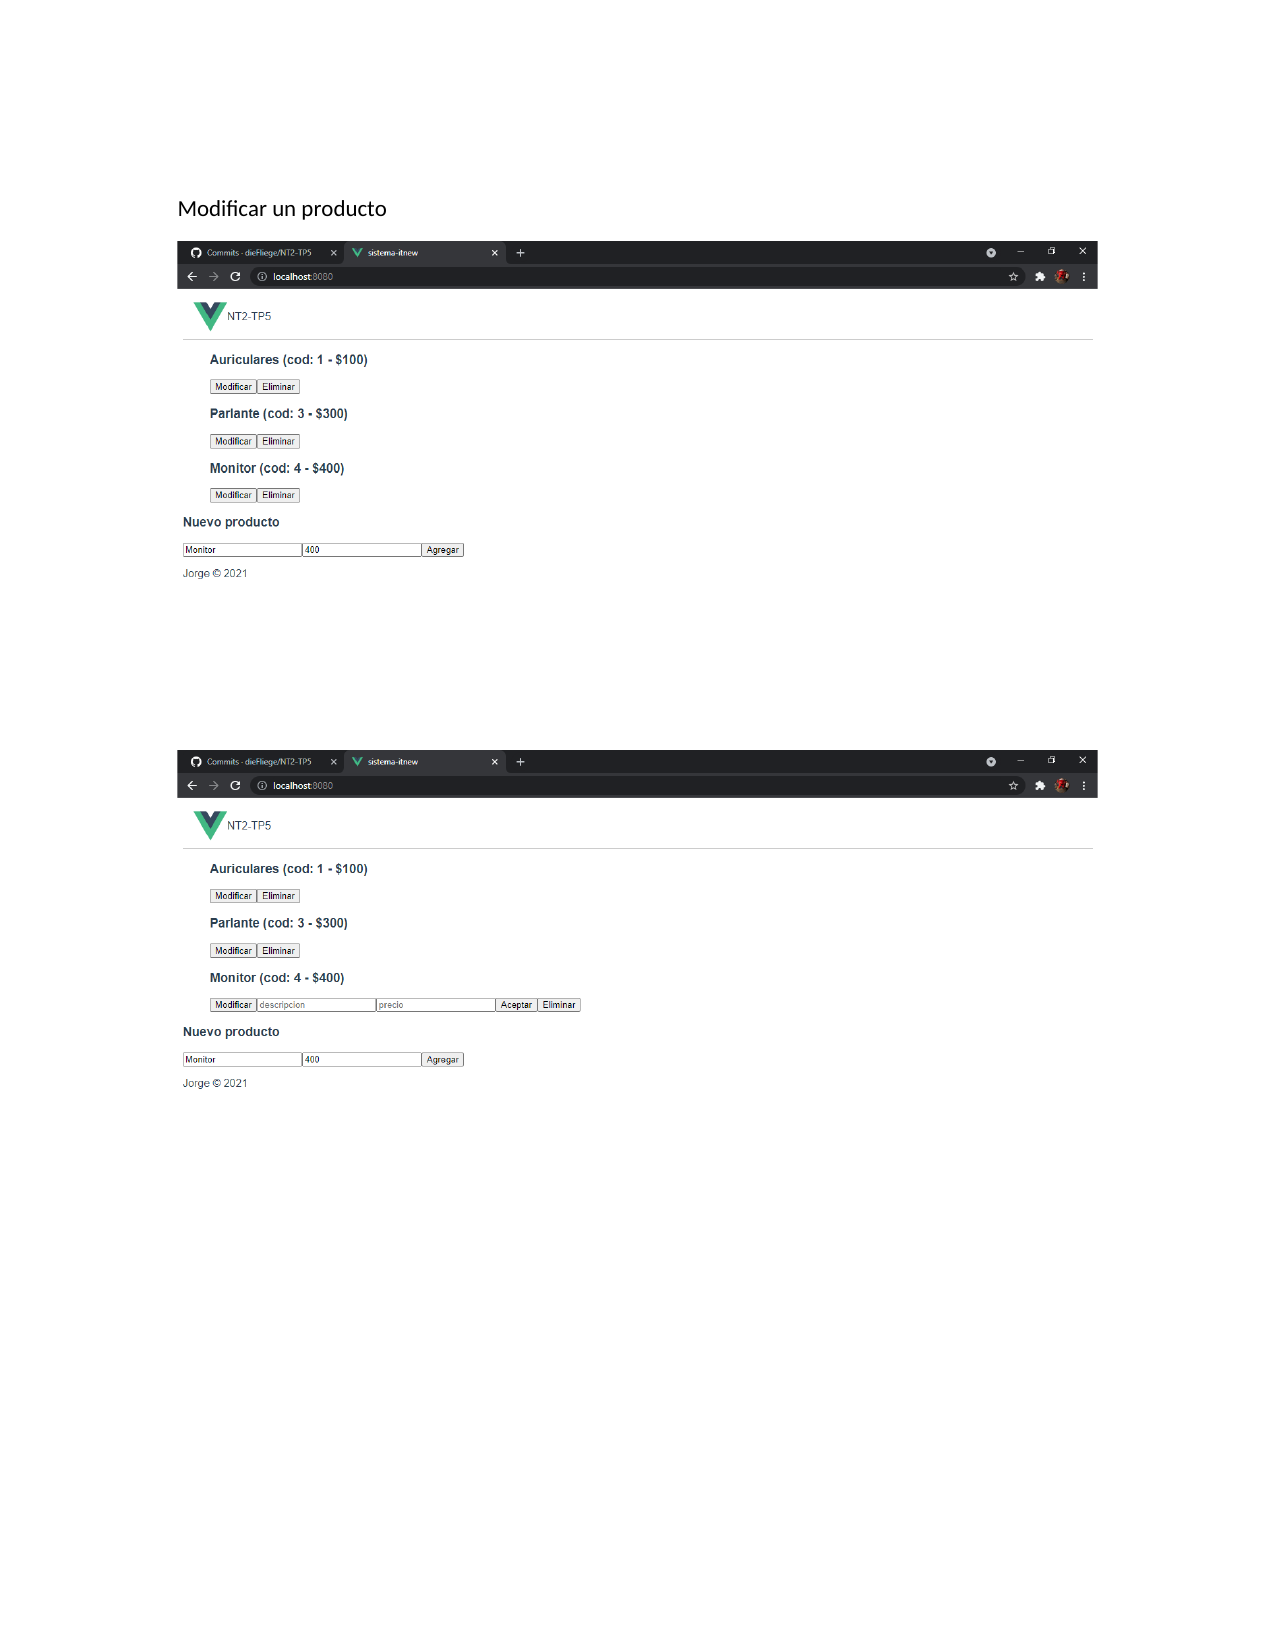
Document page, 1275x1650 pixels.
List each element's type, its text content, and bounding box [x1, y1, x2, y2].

picture [177, 241, 1098, 732]
picture [177, 750, 1098, 1242]
text Modificar un producto [177, 194, 1098, 222]
